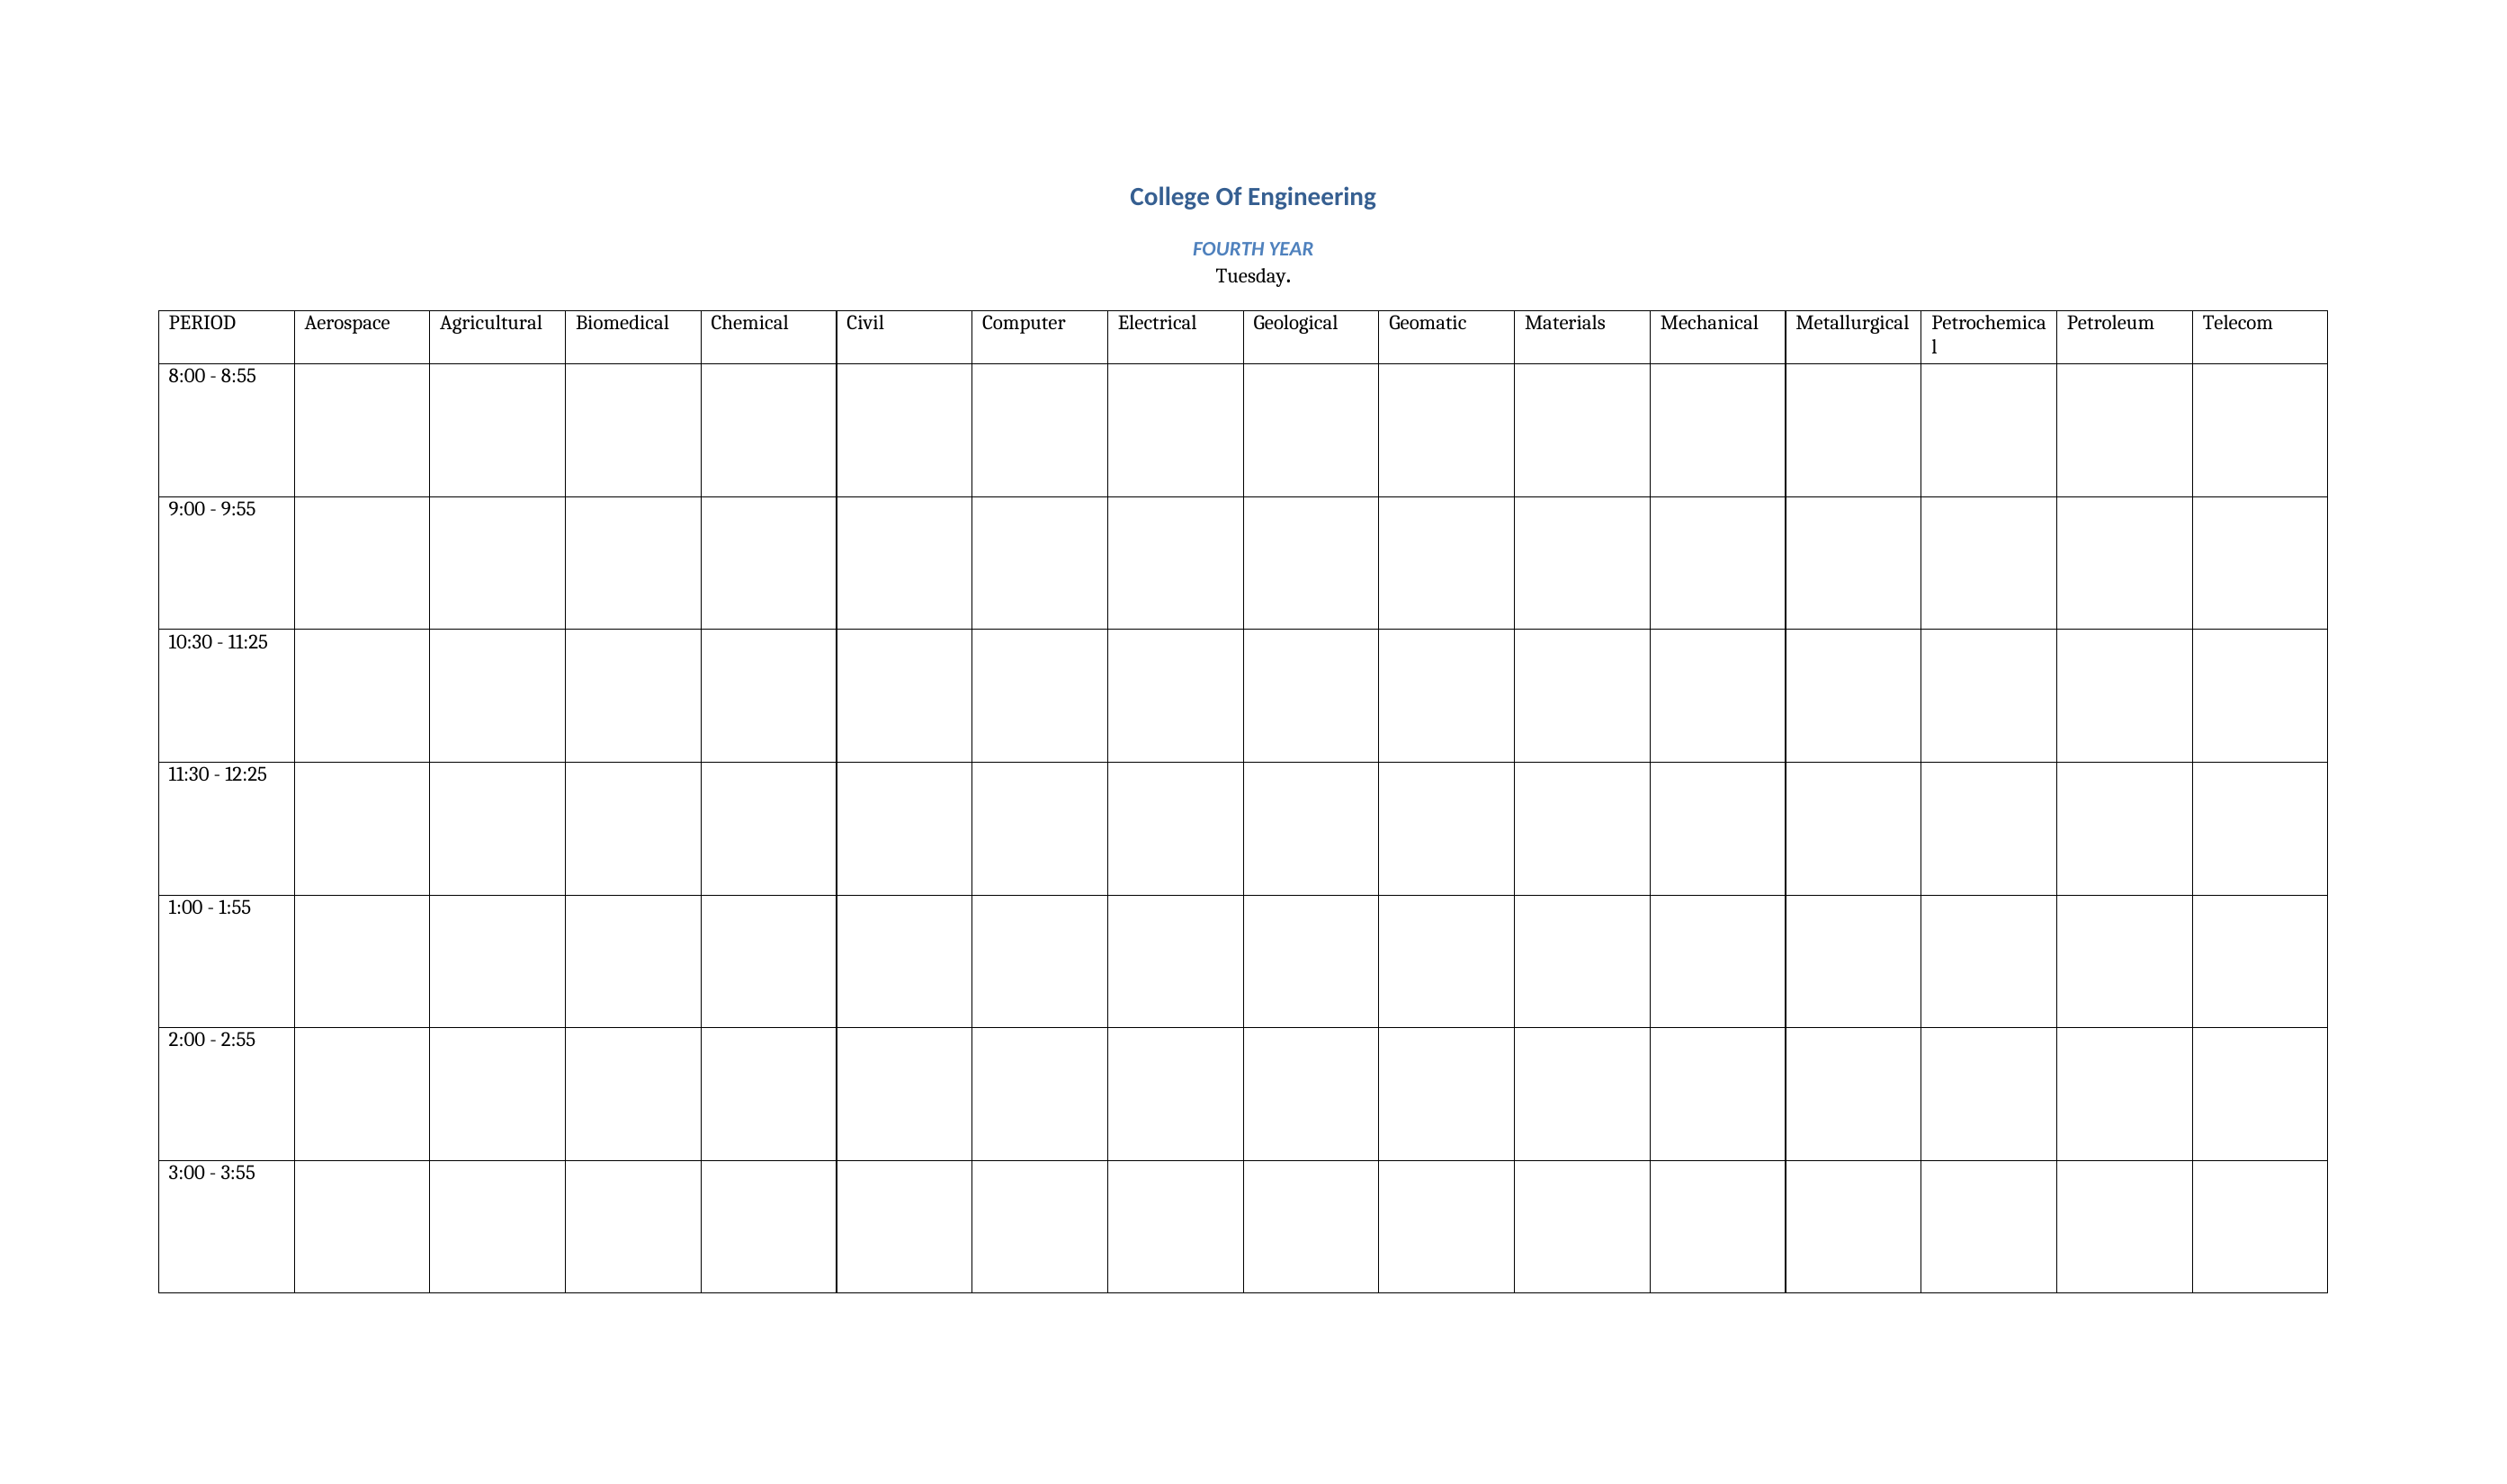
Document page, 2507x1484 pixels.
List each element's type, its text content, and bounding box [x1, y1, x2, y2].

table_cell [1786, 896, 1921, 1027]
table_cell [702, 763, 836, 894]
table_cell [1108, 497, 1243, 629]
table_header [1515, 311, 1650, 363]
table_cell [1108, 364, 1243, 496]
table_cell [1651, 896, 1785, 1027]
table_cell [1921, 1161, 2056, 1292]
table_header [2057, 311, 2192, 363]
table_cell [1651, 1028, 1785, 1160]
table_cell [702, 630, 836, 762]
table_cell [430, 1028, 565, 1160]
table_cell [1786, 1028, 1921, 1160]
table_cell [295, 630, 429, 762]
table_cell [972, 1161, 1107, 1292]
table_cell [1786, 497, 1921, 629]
text Tuesday. [168, 264, 2338, 288]
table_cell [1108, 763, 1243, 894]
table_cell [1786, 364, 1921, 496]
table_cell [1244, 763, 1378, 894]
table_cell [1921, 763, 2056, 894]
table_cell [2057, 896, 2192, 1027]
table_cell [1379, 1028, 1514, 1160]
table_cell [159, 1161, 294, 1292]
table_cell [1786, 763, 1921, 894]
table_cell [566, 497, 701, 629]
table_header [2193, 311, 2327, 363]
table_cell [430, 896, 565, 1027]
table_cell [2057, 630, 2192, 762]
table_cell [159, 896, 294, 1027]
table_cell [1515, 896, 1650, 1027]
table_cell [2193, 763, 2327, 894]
subtitle College Of Engineering [168, 180, 2338, 212]
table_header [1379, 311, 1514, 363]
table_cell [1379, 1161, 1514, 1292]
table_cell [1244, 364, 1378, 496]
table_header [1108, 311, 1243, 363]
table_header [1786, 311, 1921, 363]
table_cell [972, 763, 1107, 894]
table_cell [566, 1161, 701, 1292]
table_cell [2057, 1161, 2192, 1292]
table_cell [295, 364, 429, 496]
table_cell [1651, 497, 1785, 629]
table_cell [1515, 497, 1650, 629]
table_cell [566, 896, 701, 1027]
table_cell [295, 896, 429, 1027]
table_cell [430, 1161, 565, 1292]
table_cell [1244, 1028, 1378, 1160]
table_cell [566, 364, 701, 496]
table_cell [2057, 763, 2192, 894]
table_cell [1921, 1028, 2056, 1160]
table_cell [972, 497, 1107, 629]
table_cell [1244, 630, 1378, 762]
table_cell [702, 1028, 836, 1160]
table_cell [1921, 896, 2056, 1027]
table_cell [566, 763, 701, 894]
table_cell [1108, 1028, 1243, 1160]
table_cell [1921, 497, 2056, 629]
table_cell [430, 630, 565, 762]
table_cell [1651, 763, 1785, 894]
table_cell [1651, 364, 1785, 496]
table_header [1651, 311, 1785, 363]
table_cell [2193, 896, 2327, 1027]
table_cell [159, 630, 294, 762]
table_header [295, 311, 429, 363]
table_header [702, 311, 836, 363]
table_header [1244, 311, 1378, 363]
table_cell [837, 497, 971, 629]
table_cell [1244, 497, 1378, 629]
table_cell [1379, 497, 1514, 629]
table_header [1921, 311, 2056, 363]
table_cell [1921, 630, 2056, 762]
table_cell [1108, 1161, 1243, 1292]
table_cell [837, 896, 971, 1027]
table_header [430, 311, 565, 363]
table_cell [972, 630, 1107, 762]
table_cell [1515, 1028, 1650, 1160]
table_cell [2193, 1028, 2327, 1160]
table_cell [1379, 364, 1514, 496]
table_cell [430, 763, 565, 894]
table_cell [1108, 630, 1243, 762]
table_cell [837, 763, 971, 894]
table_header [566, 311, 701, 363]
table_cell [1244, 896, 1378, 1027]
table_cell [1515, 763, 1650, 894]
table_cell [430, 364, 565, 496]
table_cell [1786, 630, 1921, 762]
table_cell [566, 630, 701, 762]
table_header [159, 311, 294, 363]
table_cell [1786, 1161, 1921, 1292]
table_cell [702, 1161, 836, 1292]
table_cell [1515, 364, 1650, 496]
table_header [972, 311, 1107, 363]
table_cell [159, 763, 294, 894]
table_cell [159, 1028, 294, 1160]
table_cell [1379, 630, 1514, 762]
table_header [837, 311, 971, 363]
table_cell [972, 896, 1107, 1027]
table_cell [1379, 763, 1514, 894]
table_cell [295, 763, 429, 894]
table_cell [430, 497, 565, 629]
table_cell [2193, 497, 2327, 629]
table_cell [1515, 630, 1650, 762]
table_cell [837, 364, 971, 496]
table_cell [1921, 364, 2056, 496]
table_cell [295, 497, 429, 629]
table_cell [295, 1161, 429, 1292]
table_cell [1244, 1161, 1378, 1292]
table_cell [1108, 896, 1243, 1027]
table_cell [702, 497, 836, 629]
subtitle FOURTH YEAR [168, 236, 2338, 261]
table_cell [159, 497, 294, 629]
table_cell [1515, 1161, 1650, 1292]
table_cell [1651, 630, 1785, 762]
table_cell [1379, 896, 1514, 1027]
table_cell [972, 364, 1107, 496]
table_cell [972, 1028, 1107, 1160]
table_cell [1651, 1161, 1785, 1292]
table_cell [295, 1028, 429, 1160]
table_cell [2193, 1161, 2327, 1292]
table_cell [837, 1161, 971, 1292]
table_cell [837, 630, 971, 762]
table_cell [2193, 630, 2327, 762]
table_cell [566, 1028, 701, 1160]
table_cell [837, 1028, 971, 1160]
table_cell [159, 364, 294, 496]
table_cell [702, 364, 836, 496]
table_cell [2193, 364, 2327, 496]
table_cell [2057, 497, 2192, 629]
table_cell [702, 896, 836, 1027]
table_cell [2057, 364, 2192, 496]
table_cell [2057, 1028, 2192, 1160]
